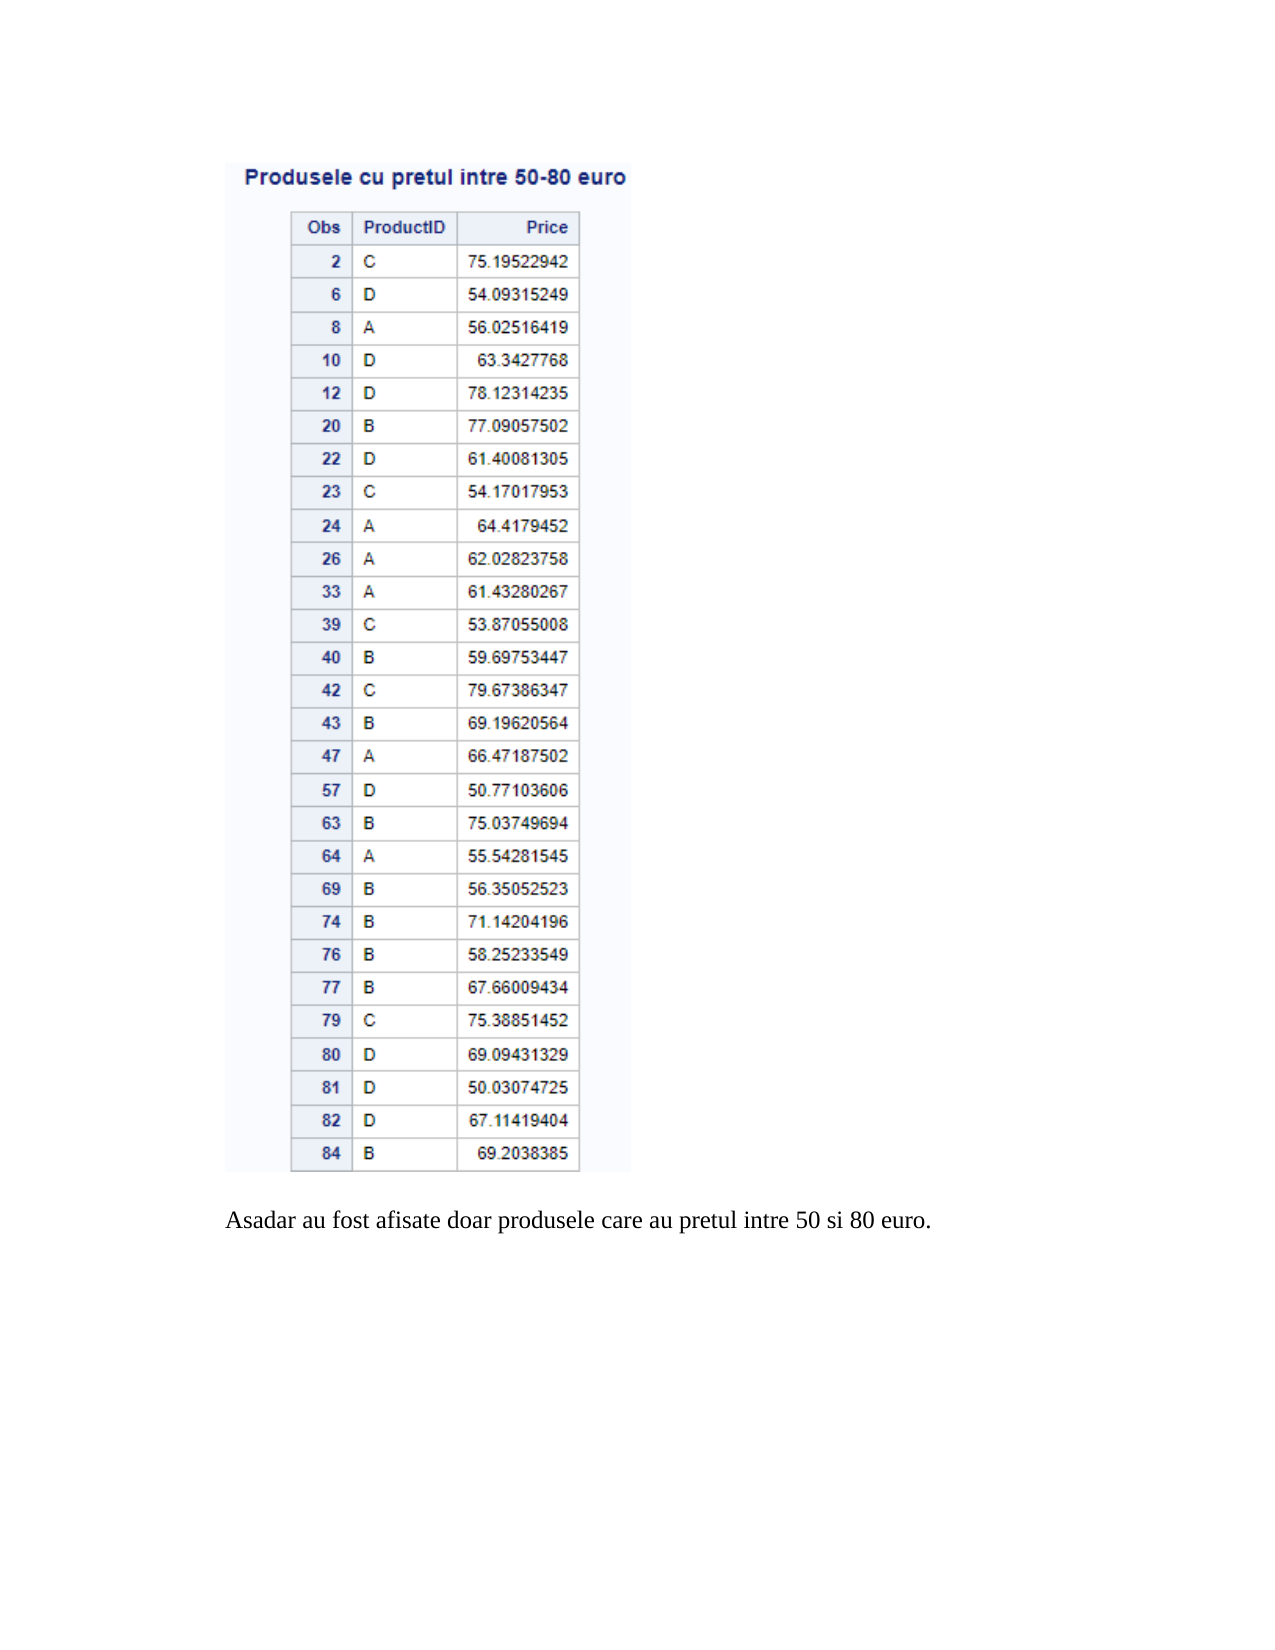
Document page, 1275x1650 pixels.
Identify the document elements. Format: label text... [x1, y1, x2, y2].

picture [225, 150, 632, 1172]
list Asadar au fost afisate doar produsele care au pretul intre 50 si 80 euro. [225, 1205, 1125, 1234]
